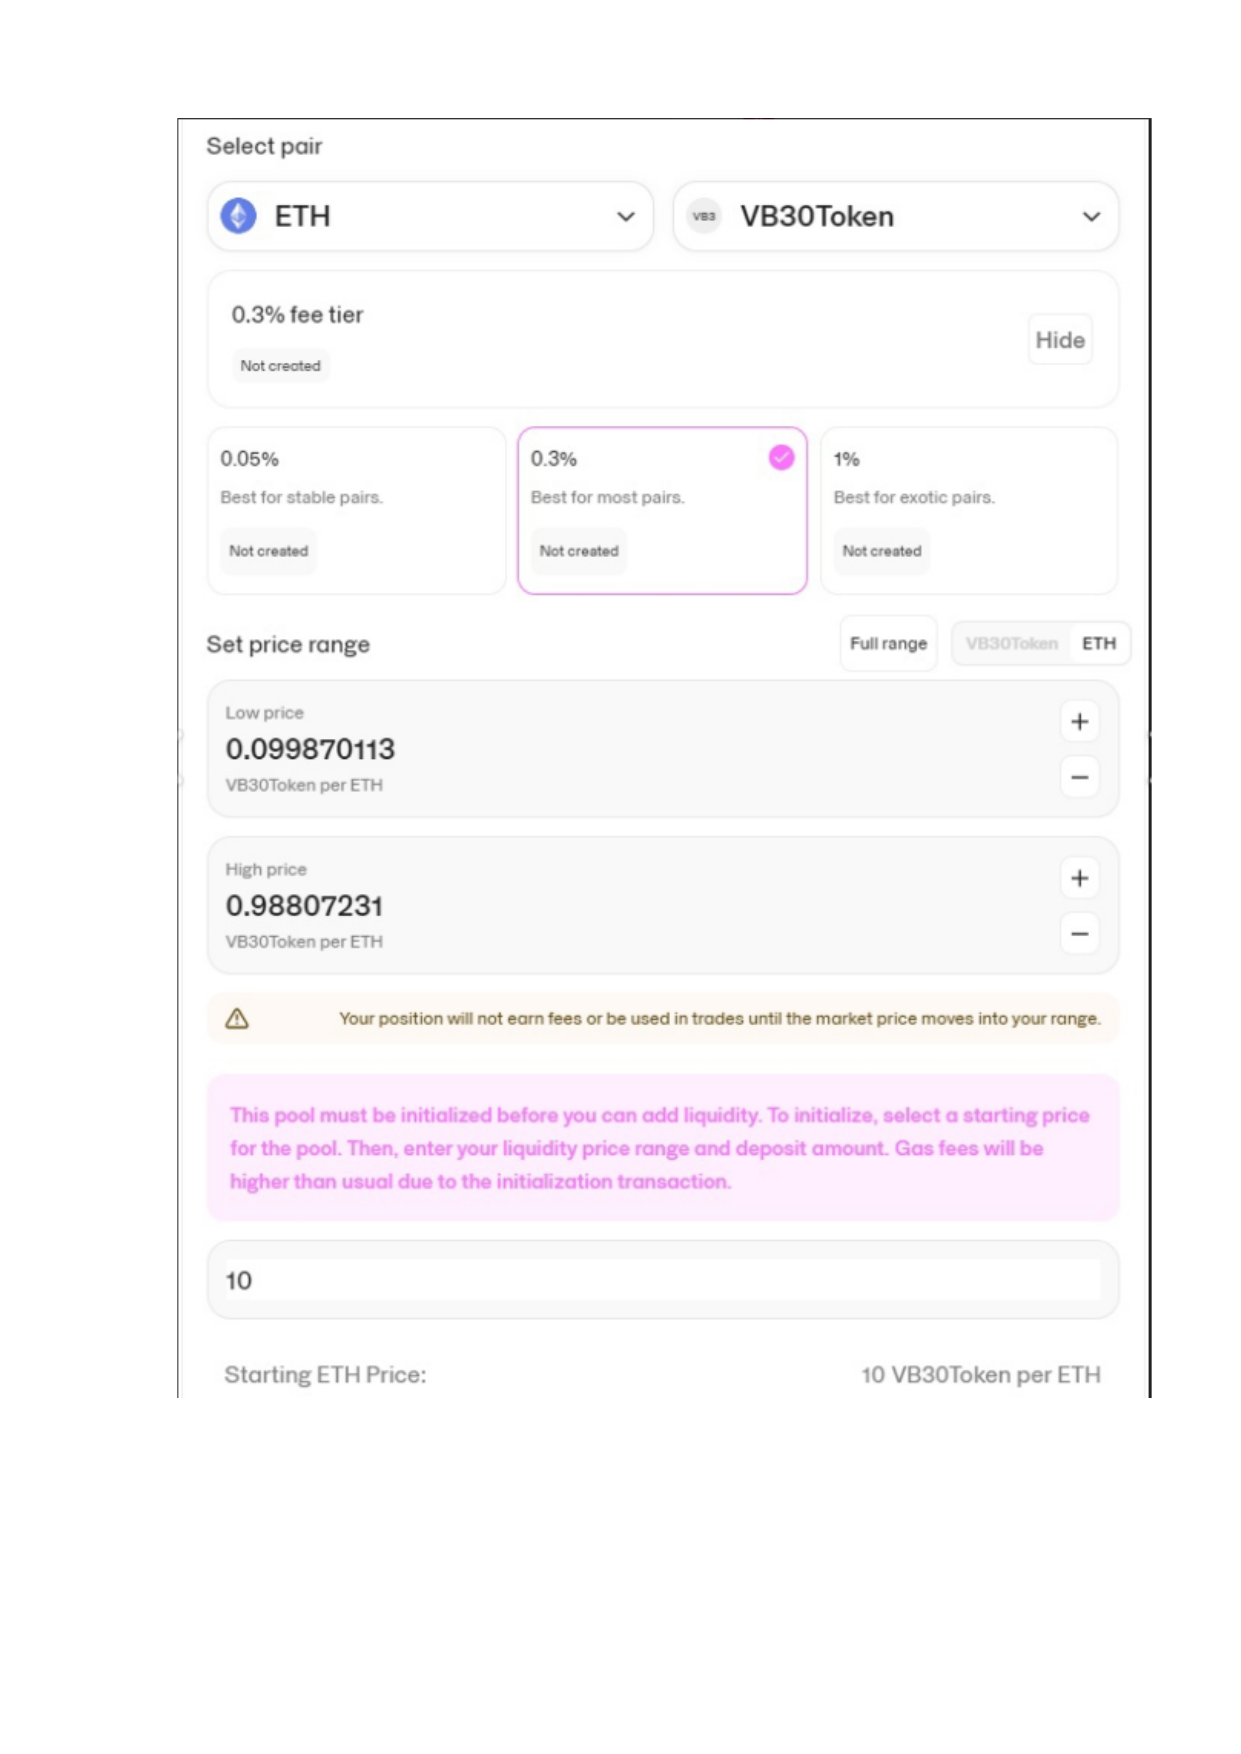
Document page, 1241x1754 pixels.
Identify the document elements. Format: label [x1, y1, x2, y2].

picture [177, 118, 1152, 1398]
